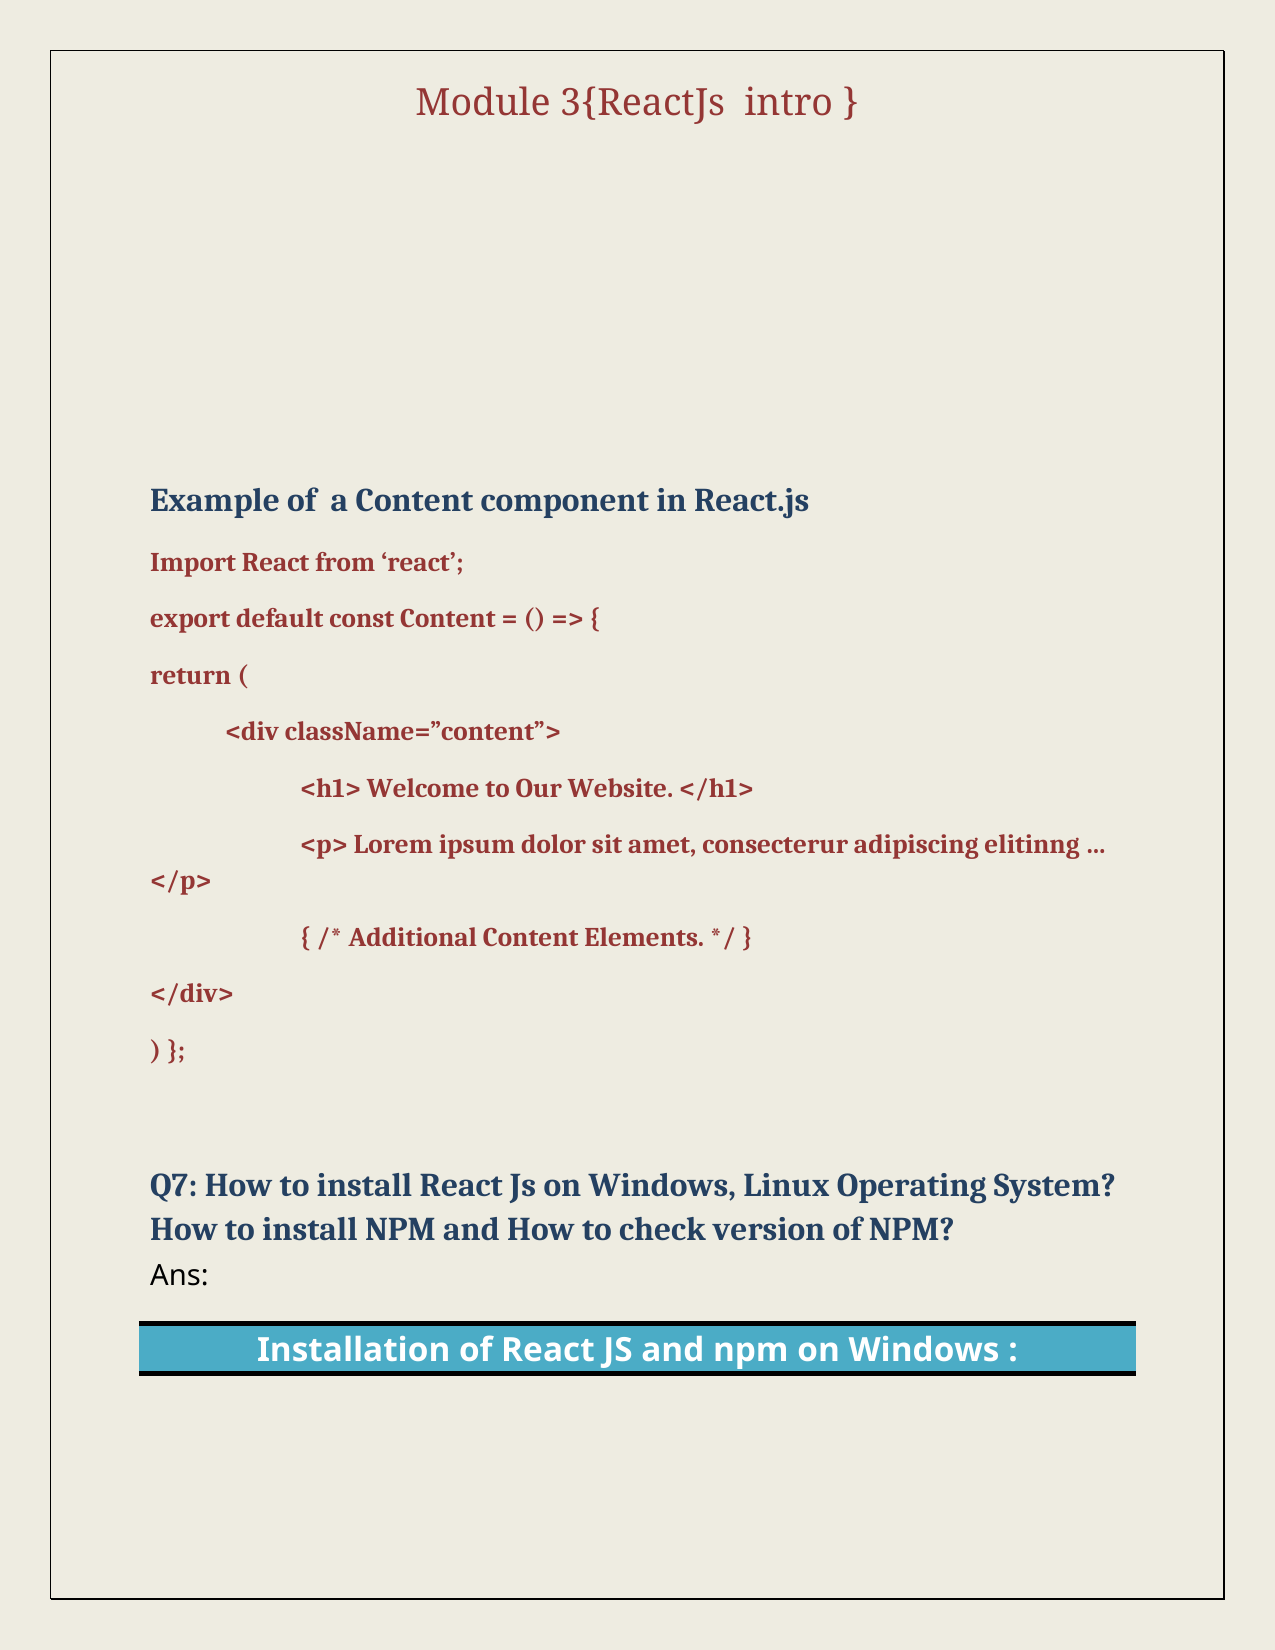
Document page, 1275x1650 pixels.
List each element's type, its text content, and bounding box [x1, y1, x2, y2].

subtitle <p> Lorem ipsum dolor sit amet, consecterur adipiscing elitinng … </p> [150, 829, 1124, 896]
subtitle export default const Content = () => { [150, 603, 1124, 634]
table_header Installation of React JS and npm on Windows : [139, 1326, 1136, 1371]
subtitle <div className=”content”> [150, 716, 1124, 747]
subtitle </div> [150, 978, 1124, 1009]
text Ans: [150, 1254, 1124, 1294]
subtitle { /* Additional Content Elements. */ } [150, 922, 1124, 953]
subtitle Import React from ‘react’; [150, 547, 1124, 578]
subtitle Example of a Content component in React.js [150, 482, 1124, 520]
subtitle return ( [150, 660, 1124, 691]
subtitle ) }; [150, 1035, 1124, 1066]
subtitle <h1> Welcome to Our Website. </h1> [150, 773, 1124, 804]
subtitle Q7: How to install React Js on Windows, Linux Operating System? How to install NPM and How to check version of NPM? [150, 1166, 1124, 1248]
